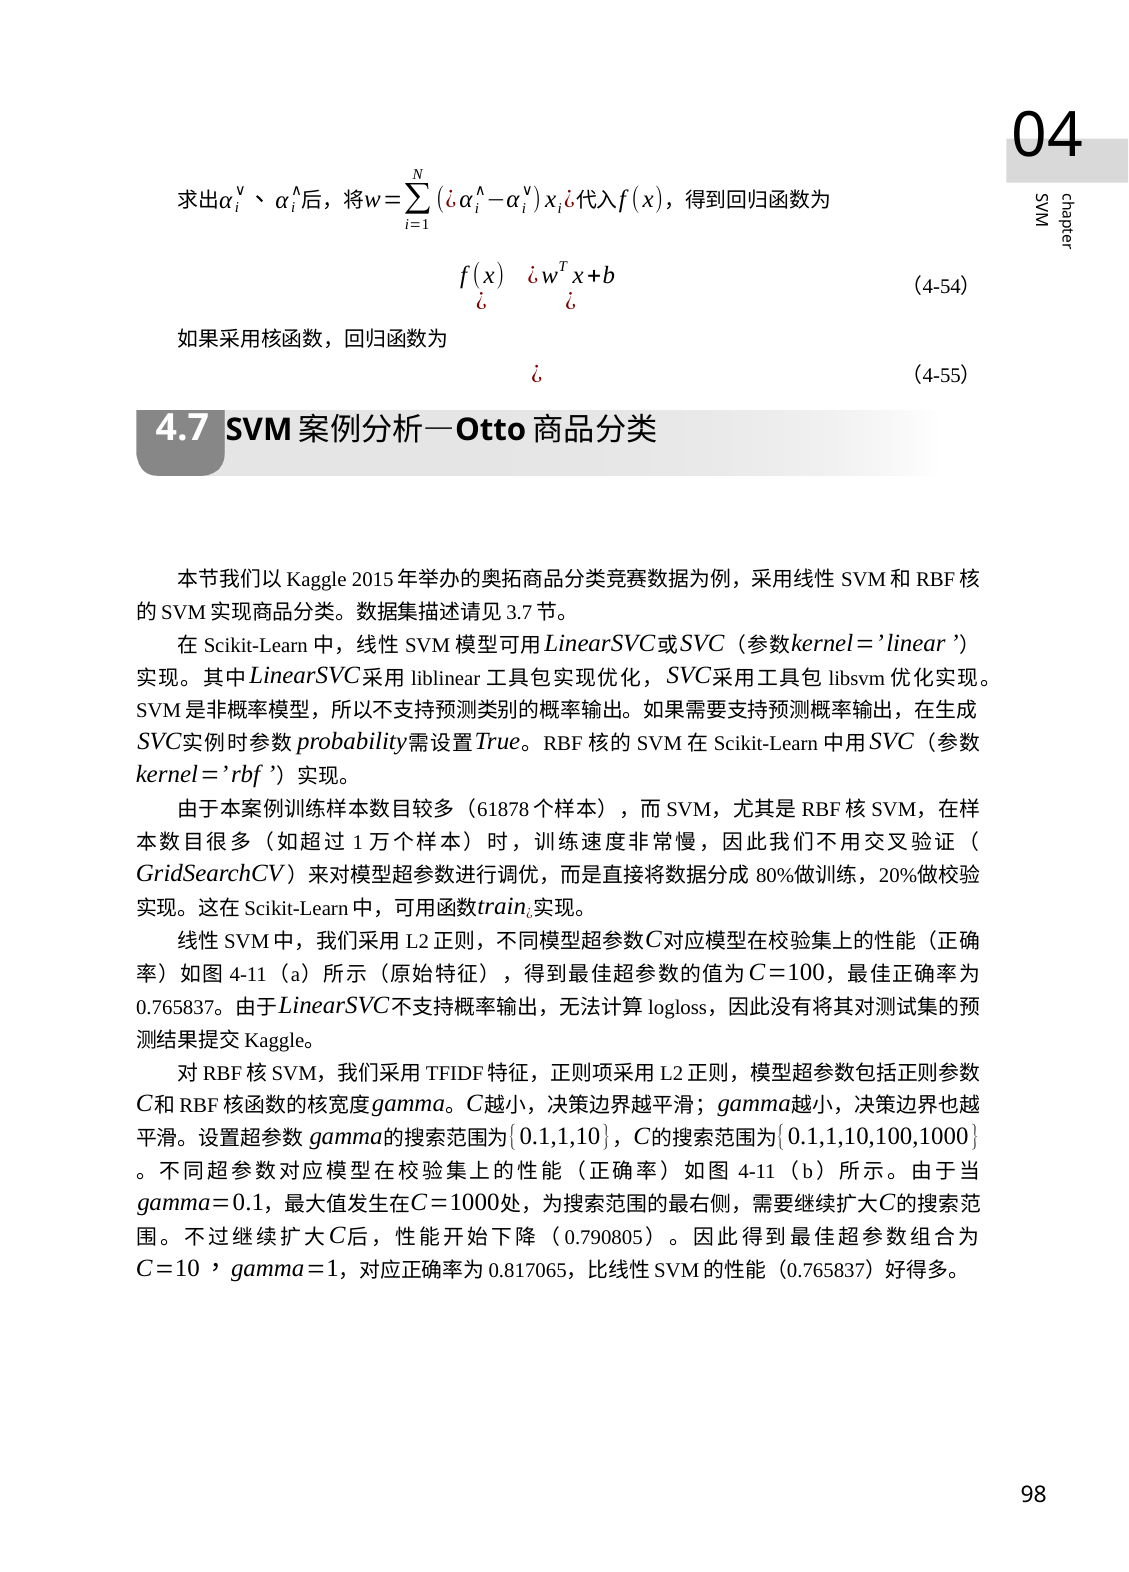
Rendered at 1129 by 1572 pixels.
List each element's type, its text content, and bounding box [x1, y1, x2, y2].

table_header （4-55） [883, 354, 981, 393]
table_header [139, 248, 882, 321]
text 对RBF核SVM，我们采用TFIDF特征，正则项采用 L2正则，模型超参数包括正则参数和RBF核函数的核宽度。越小，决策边界越平滑；越小，决策边界也越平滑。设置超参数 的搜索范围为，的搜索范围为 。不同超参数对应模型在校验集上的性能（正确率）如图4-11（b）所示。由于当，最大值发生在处，为搜索范围的最右侧，需要继续扩大的搜索范围。不过继续扩大后，性能开始下降（0.790805）。因此得到最佳超参数组合为，对应正确率为0.817065，比线性SVM的性能（0.765837）好得多。 [136, 1054, 980, 1285]
text 线性SVM中，我们采用 L2正则，不同模型超参数对应模型在校验集上的性能（正确率）如图4-11（a）所示（原始特征），得到最佳超参数的值为，最佳正确率为0.765837。由于不支持概率输出，无法计算logloss，因此没有将其对测试集的预测结果提交Kaggle。 [136, 923, 980, 1054]
text 由于本案例训练样本数目较多（61878个样本），而SVM，尤其是RBF核SVM，在样本数目很多（如超过1万个样本）时，训练速度非常慢，因此我们不用交叉验证（）来对模型超参数进行调优，而是直接将数据分成80%做训练，20%做校验实现。这在Scikit-Learn中，可用函数实现。 [136, 791, 980, 923]
text 本节我们以Kaggle 2015年举办的奥拓商品分类竞赛数据为例，采用线性SVM和 RBF核的SVM实现商品分类。数据集描述请见3.7节。 [136, 561, 980, 627]
text 在Scikit-Learn中，线性SVM模型可用或（参数）实现。其中采用liblinear工具包实现优化，采用工具包libsvm优化实现。SVM是非概率模型，所以不支持预测类别的概率输出。如果需要支持预测概率输出，在生成实例时参数需设置。RBF核的SVM在Scikit-Learn中用（参数）实现。 [136, 627, 980, 791]
subtitle 4.7 SVM案例分析—Otto商品分类 [136, 393, 980, 459]
picture [136, 459, 939, 476]
text 如果采用核函数，回归函数为 [136, 321, 980, 353]
table_header [139, 354, 882, 393]
table_header （4-54） [883, 248, 981, 321]
text 求出后，将代入，得到回归函数为 [136, 149, 980, 248]
